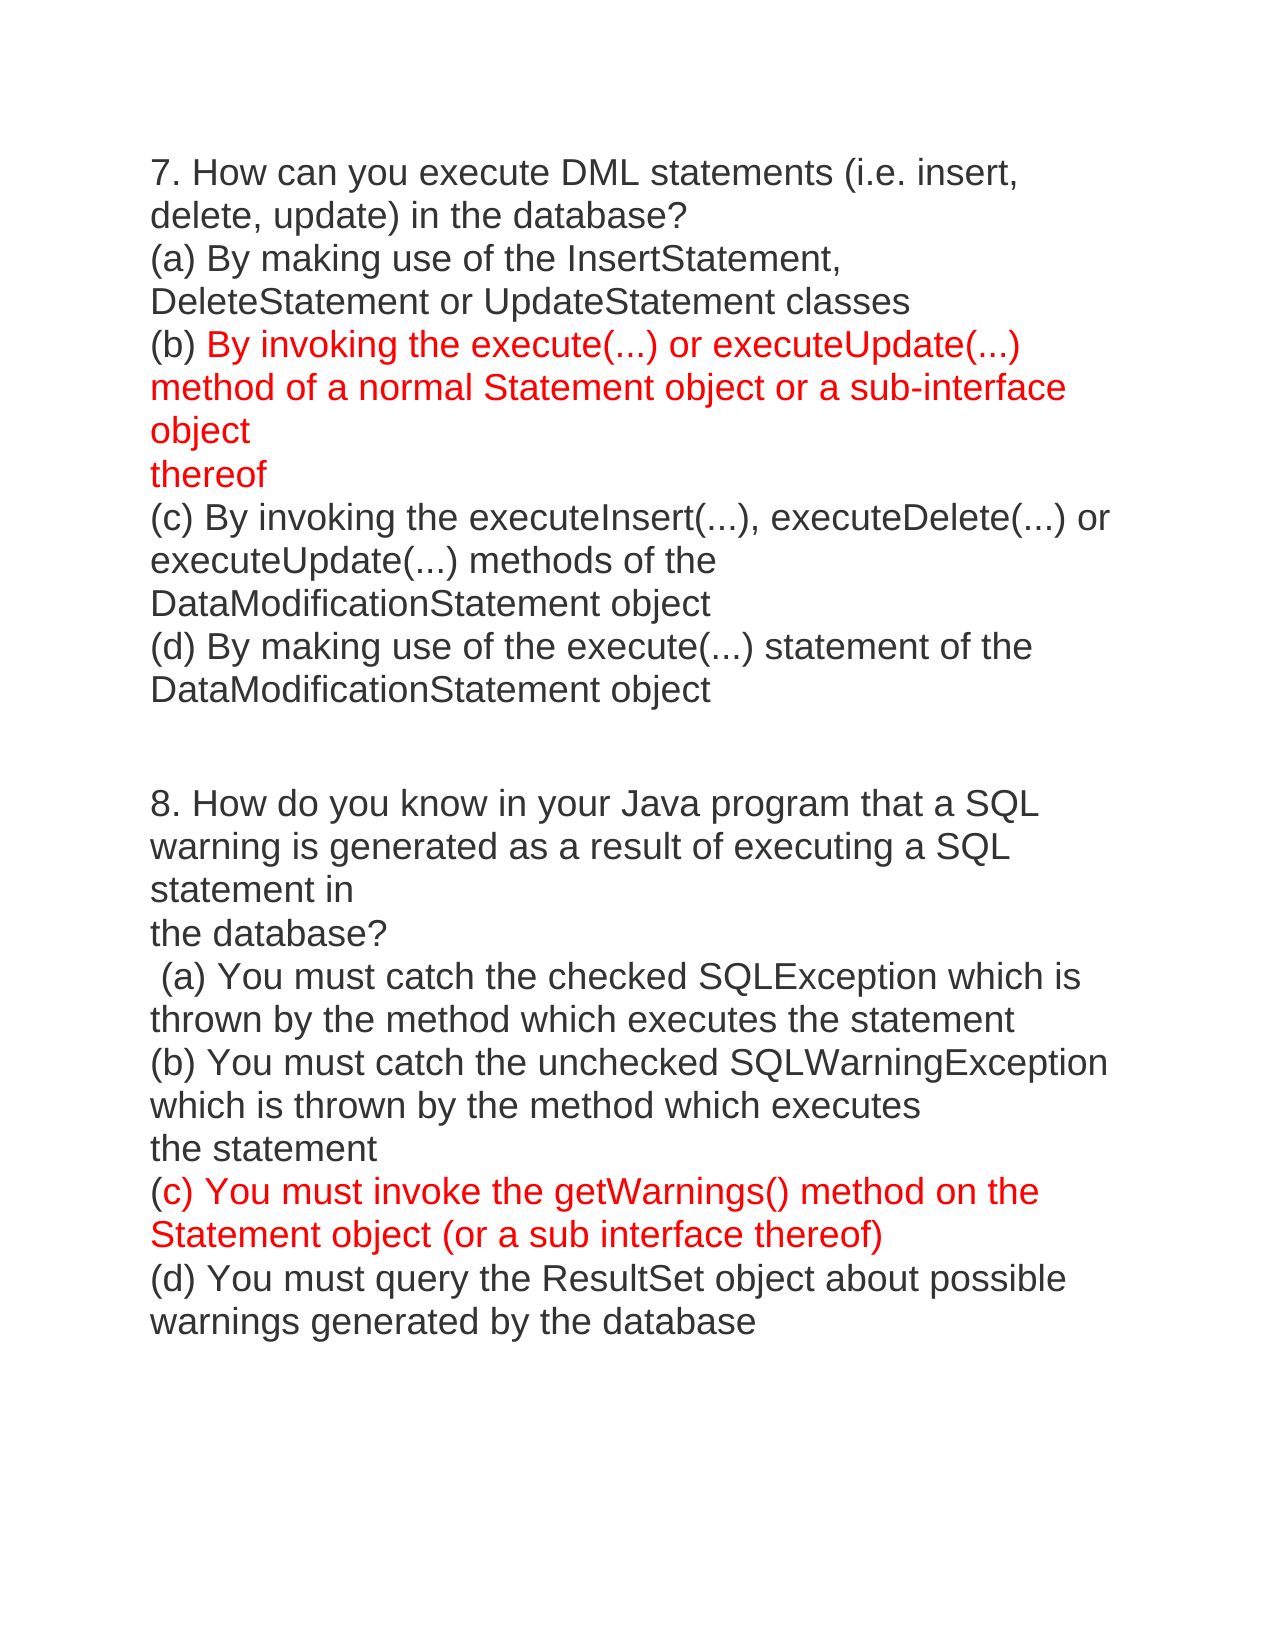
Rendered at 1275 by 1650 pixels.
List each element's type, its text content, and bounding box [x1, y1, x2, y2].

text 7. How can you execute DML statements (i.e. insert, delete, update) in the database? [150, 150, 1125, 236]
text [150, 236, 1125, 1499]
